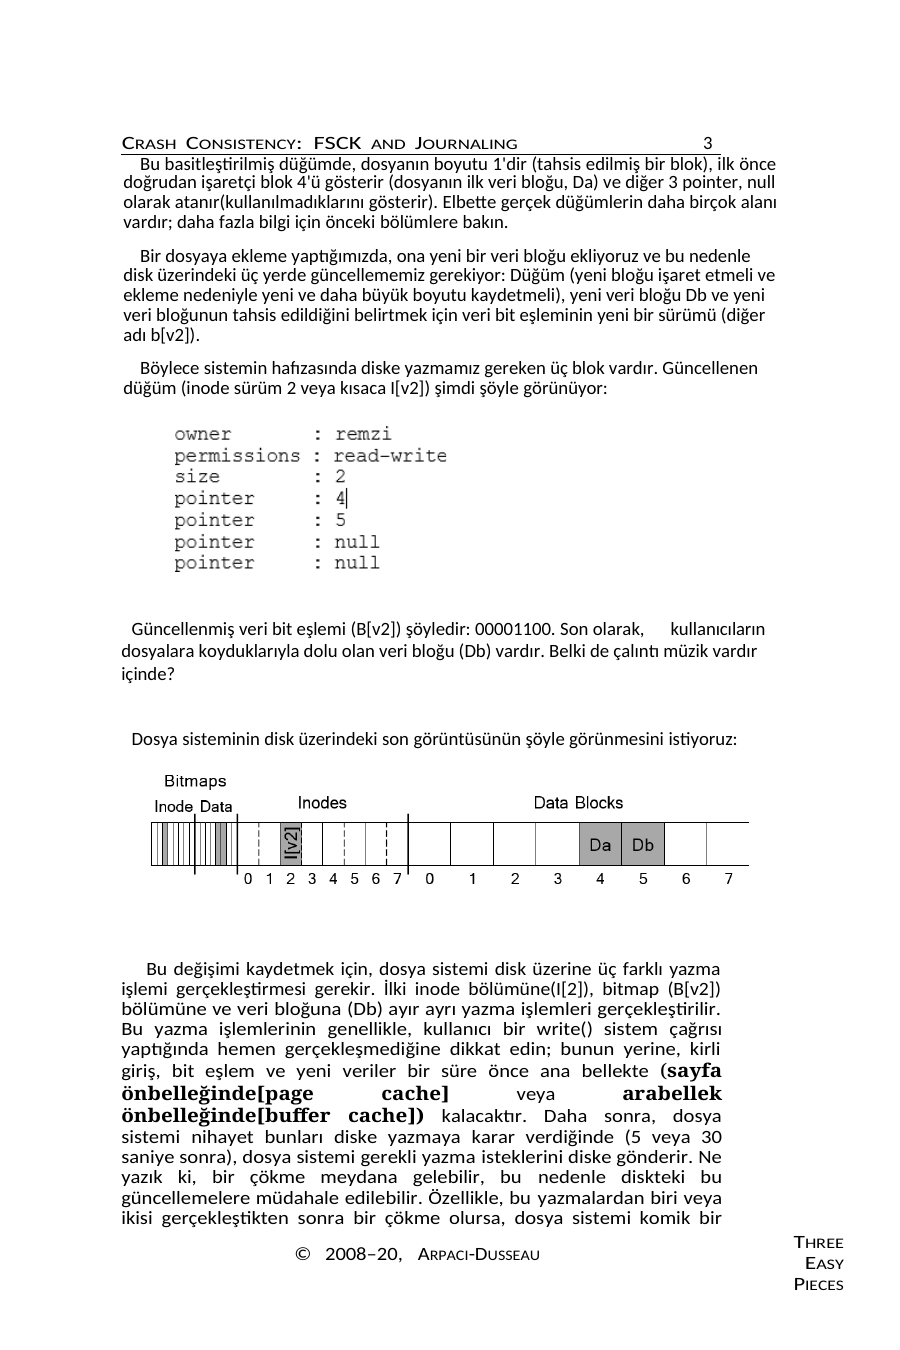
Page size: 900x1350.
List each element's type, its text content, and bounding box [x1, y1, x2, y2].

text Böylece sistemin hafızasında diske yazmamız gereken üç blok vardır. Güncellenen düğüm (inode sürüm 2 veya kısaca I[v2]) şimdi şöyle görünüyor: [123, 359, 761, 399]
text Bir dosyaya ekleme yaptığımızda, ona yeni bir veri bloğu ekliyoruz ve bu nedenle disk üzerindeki üç yerde güncellememiz gerekiyor: Düğüm (yeni bloğu işaret etmeli ve ekleme nedeniyle yeni ve daha büyük boyutu kaydetmeli), yeni veri bloğu Db ve yeni veri bloğunun tahsis edildiğini belirtmek için veri bit eşleminin yeni bir sürümü (diğer adı b[v2]). [123, 246, 778, 346]
text Dosya sisteminin disk üzerindeki son görüntüsünün şöyle görünmesini istiyoruz: [131, 727, 817, 750]
picture [174, 426, 447, 572]
picture [151, 775, 749, 884]
text Bu basitleştirilmiş düğümde, dosyanın boyutu 1'dir (tahsis edilmiş bir blok), ilk önce doğrudan işaretçi blok 4'ü gösterir (dosyanın ilk veri bloğu, Da) ve diğer 3 pointer, null olarak atanır(kullanılmadıklarını gösterir). Elbette gerçek düğümlerin daha birçok alanı vardır; daha fazla bilgi için önceki bölümlere bakın. [123, 154, 777, 233]
text Güncellenmiş veri bit eşlemi (B[v2]) şöyledir: 00001100. Son olarak, kullanıcıların dosyalara koyduklarıyla dolu olan veri bloğu (Db) vardır. Belki de çalıntı müzik vardır içinde? [121, 617, 767, 686]
